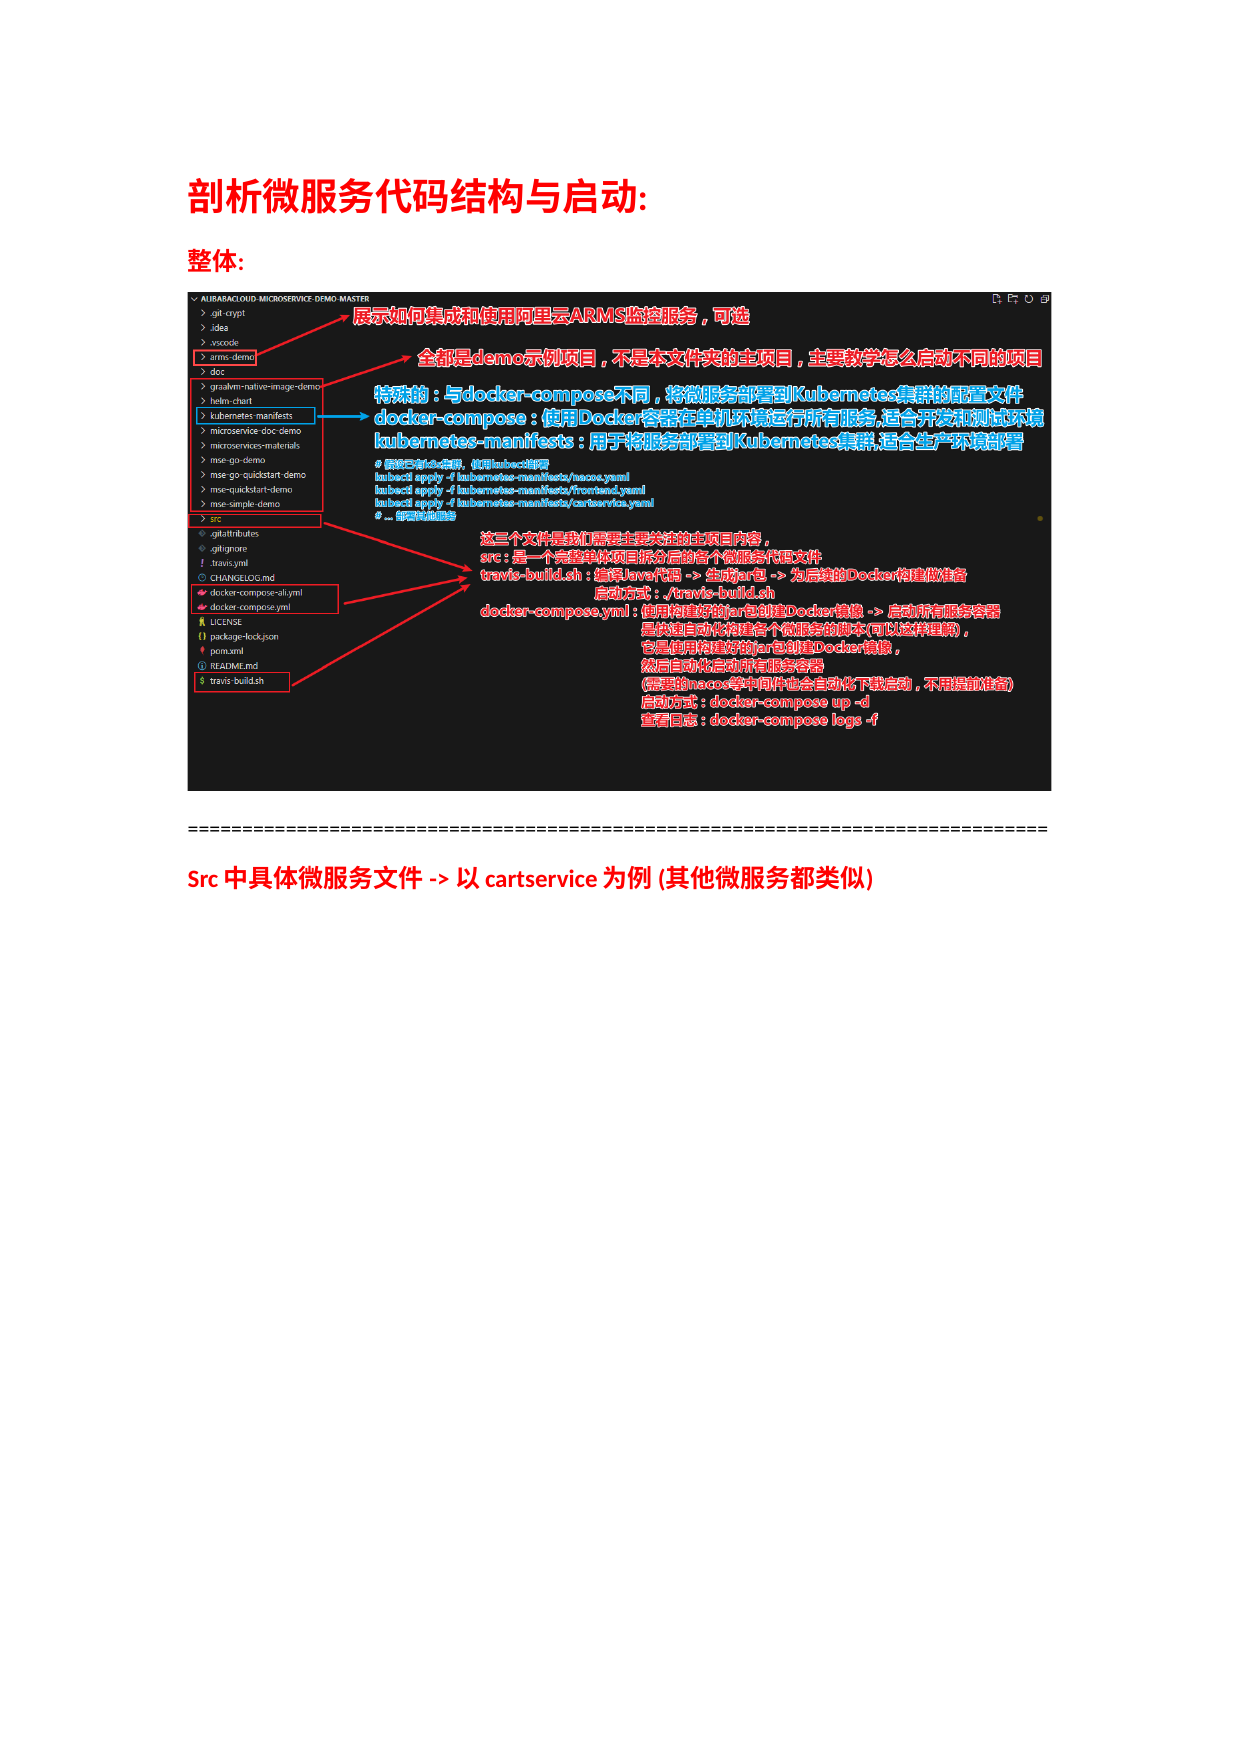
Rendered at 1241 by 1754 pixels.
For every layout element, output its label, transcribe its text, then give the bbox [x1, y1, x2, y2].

text Src中具体微服务文件 -> 以cartservice为例 (其他微服务都类似) [187, 844, 1053, 909]
list 剖析微服务代码结构与启动: [187, 162, 1053, 227]
picture [187, 292, 1052, 791]
text 整体: [187, 227, 1053, 292]
text =============================================================================== [187, 812, 1053, 844]
